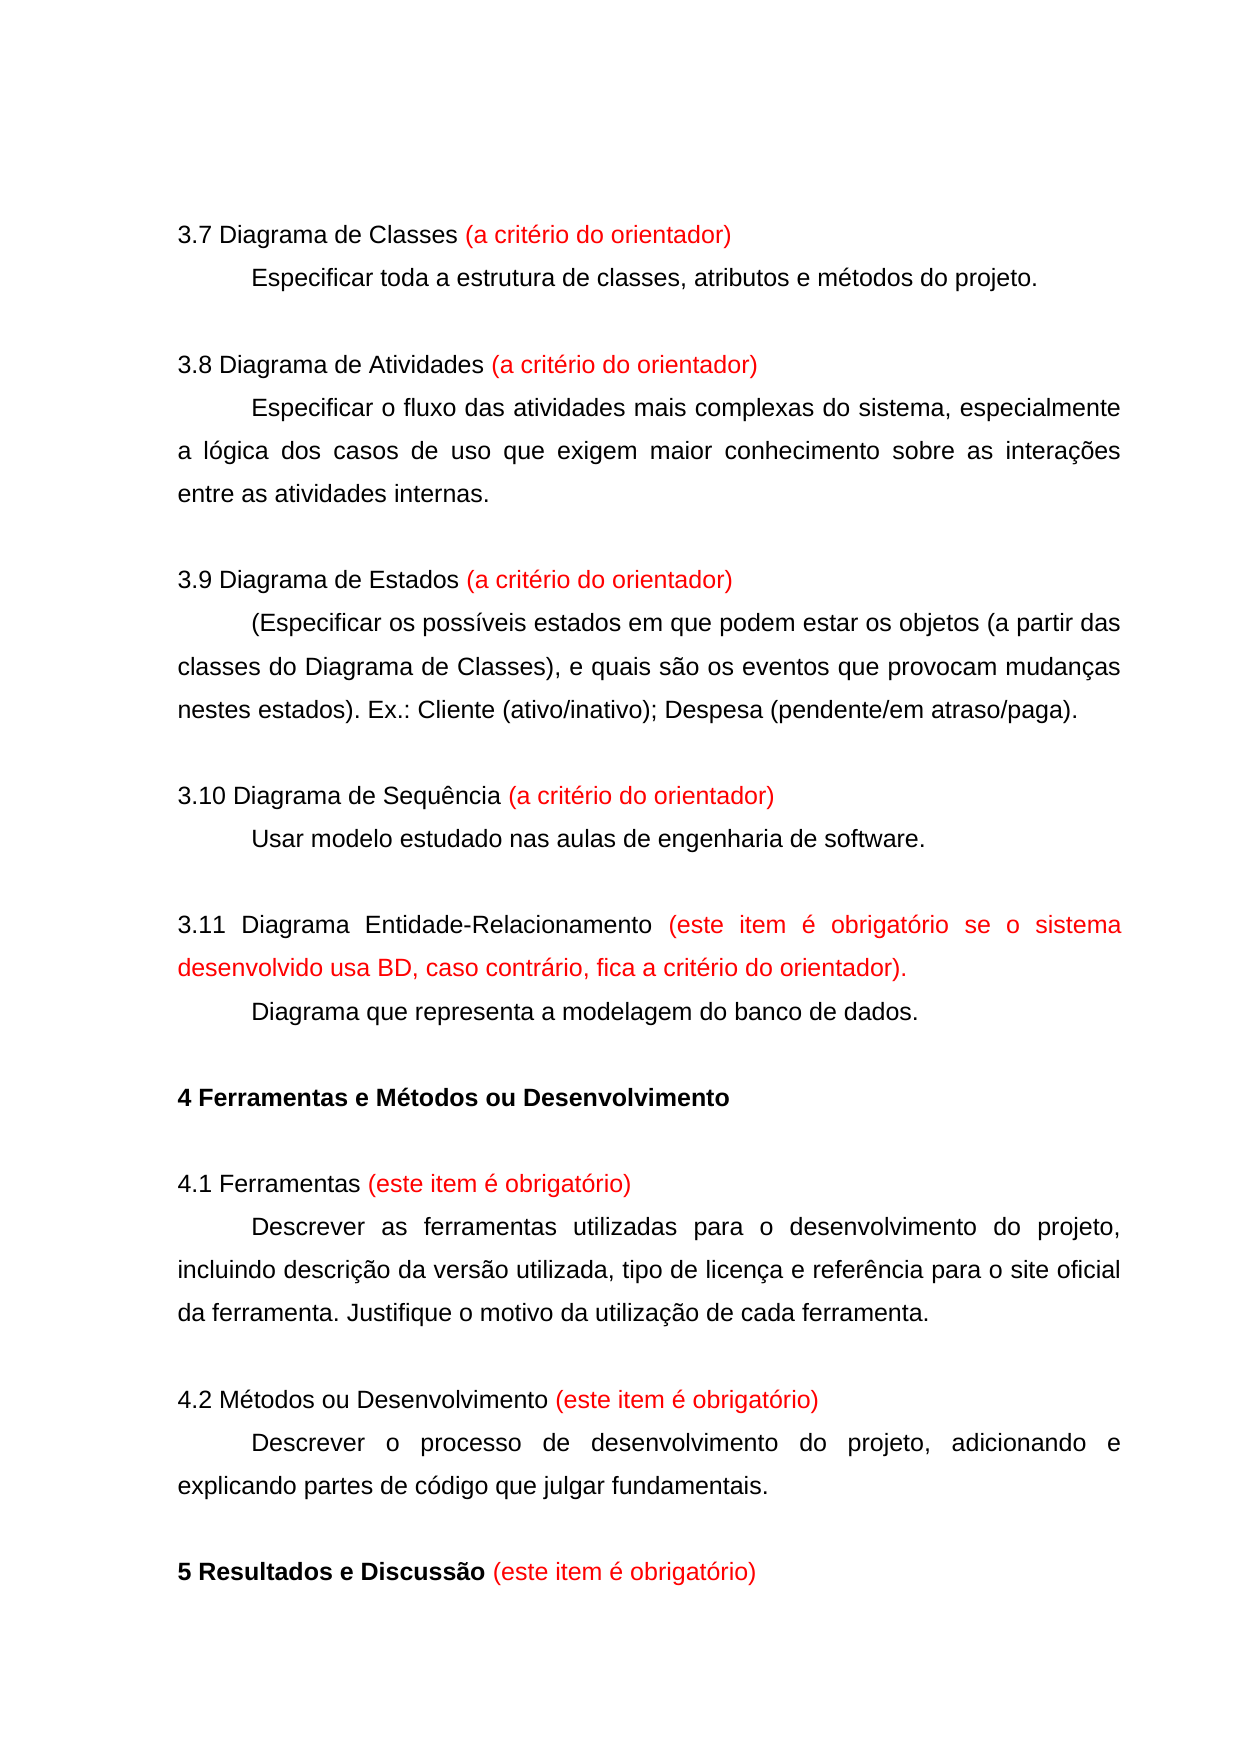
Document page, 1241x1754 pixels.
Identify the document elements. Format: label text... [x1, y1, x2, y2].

text Descrever as ferramentas utilizadas para o desenvolvimento do projeto, incluindo descrição da versão utilizada, tipo de licença e referência para o site oficial da ferramenta. Justifique o motivo da utilização de cada ferramenta. [177, 1212, 1122, 1327]
text Especificar toda a estrutura de classes, atributos e métodos do projeto. [177, 263, 1122, 292]
text Usar modelo estudado nas aulas de engenharia de software. [177, 824, 1122, 853]
text 3.10 Diagrama de Sequência (a critério do orientador) [177, 781, 1122, 810]
text 3.11 Diagrama Entidade-Relacionamento (este item é obrigatório se o sistema desenvolvido usa BD, caso contrário, fica a critério do orientador). [177, 910, 1122, 982]
text Especificar o fluxo das atividades mais complexas do sistema, especialmente a lógica dos casos de uso que exigem maior conhecimento sobre as interações entre as atividades internas. [177, 393, 1122, 508]
text 4.1 Ferramentas (este item é obrigatório) [177, 1169, 1122, 1198]
text 3.8 Diagrama de Atividades (a critério do orientador) [177, 350, 1122, 378]
text 4 Ferramentas e Métodos ou Desenvolvimento [177, 1083, 1122, 1112]
text 3.9 Diagrama de Estados (a critério do orientador) [177, 565, 1122, 594]
text Descrever o processo de desenvolvimento do projeto, adicionando e explicando partes de código que julgar fundamentais. [177, 1428, 1122, 1500]
text 5 Resultados e Discussão (este item é obrigatório) [177, 1557, 1122, 1586]
text (Especificar os possíveis estados em que podem estar os objetos (a partir das classes do Diagrama de Classes), e quais são os eventos que provocam mudanças nestes estados). Ex.: Cliente (ativo/inativo); Despesa (pendente/em atraso/paga). [177, 608, 1122, 723]
text 3.7 Diagrama de Classes (a critério do orientador) [177, 220, 1122, 249]
text 4.2 Métodos ou Desenvolvimento (este item é obrigatório) [177, 1385, 1122, 1413]
text Diagrama que representa a modelagem do banco de dados. [177, 997, 1122, 1025]
